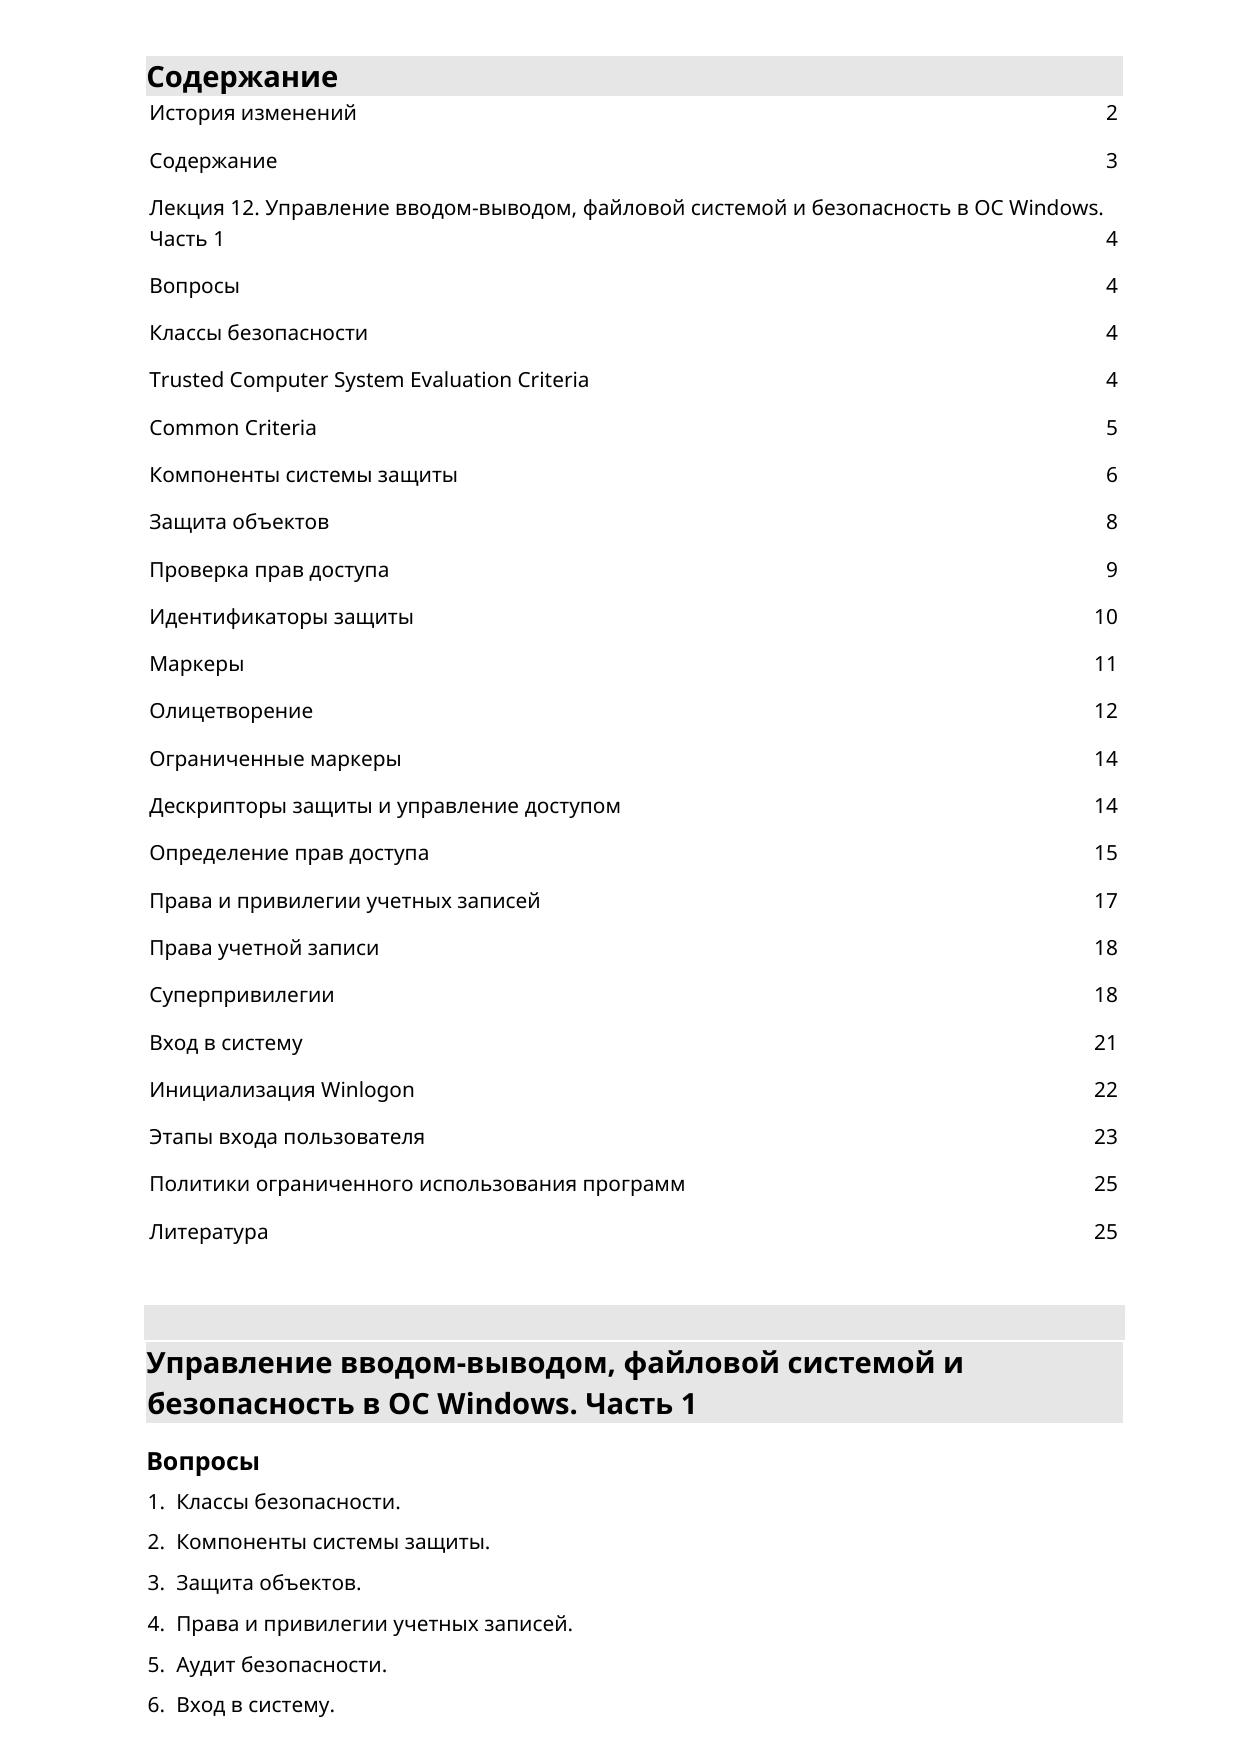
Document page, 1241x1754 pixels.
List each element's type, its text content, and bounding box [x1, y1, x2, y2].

list Аудит безопасности. [147, 1650, 1123, 1678]
subtitle Содержание [146, 56, 1123, 96]
list Защита объектов. [147, 1568, 1123, 1597]
subtitle Вопросы [146, 1443, 1123, 1478]
subtitle Управление вводом-выводом, файловой системой и безопасность в ОС Windows. Часть 1 [146, 1342, 1123, 1423]
list Права и привилегии учетных записей. [147, 1609, 1123, 1637]
list Компоненты системы защиты. [147, 1527, 1123, 1556]
list Классы безопасности. [147, 1487, 1123, 1515]
list Вход в систему. [147, 1690, 1123, 1719]
